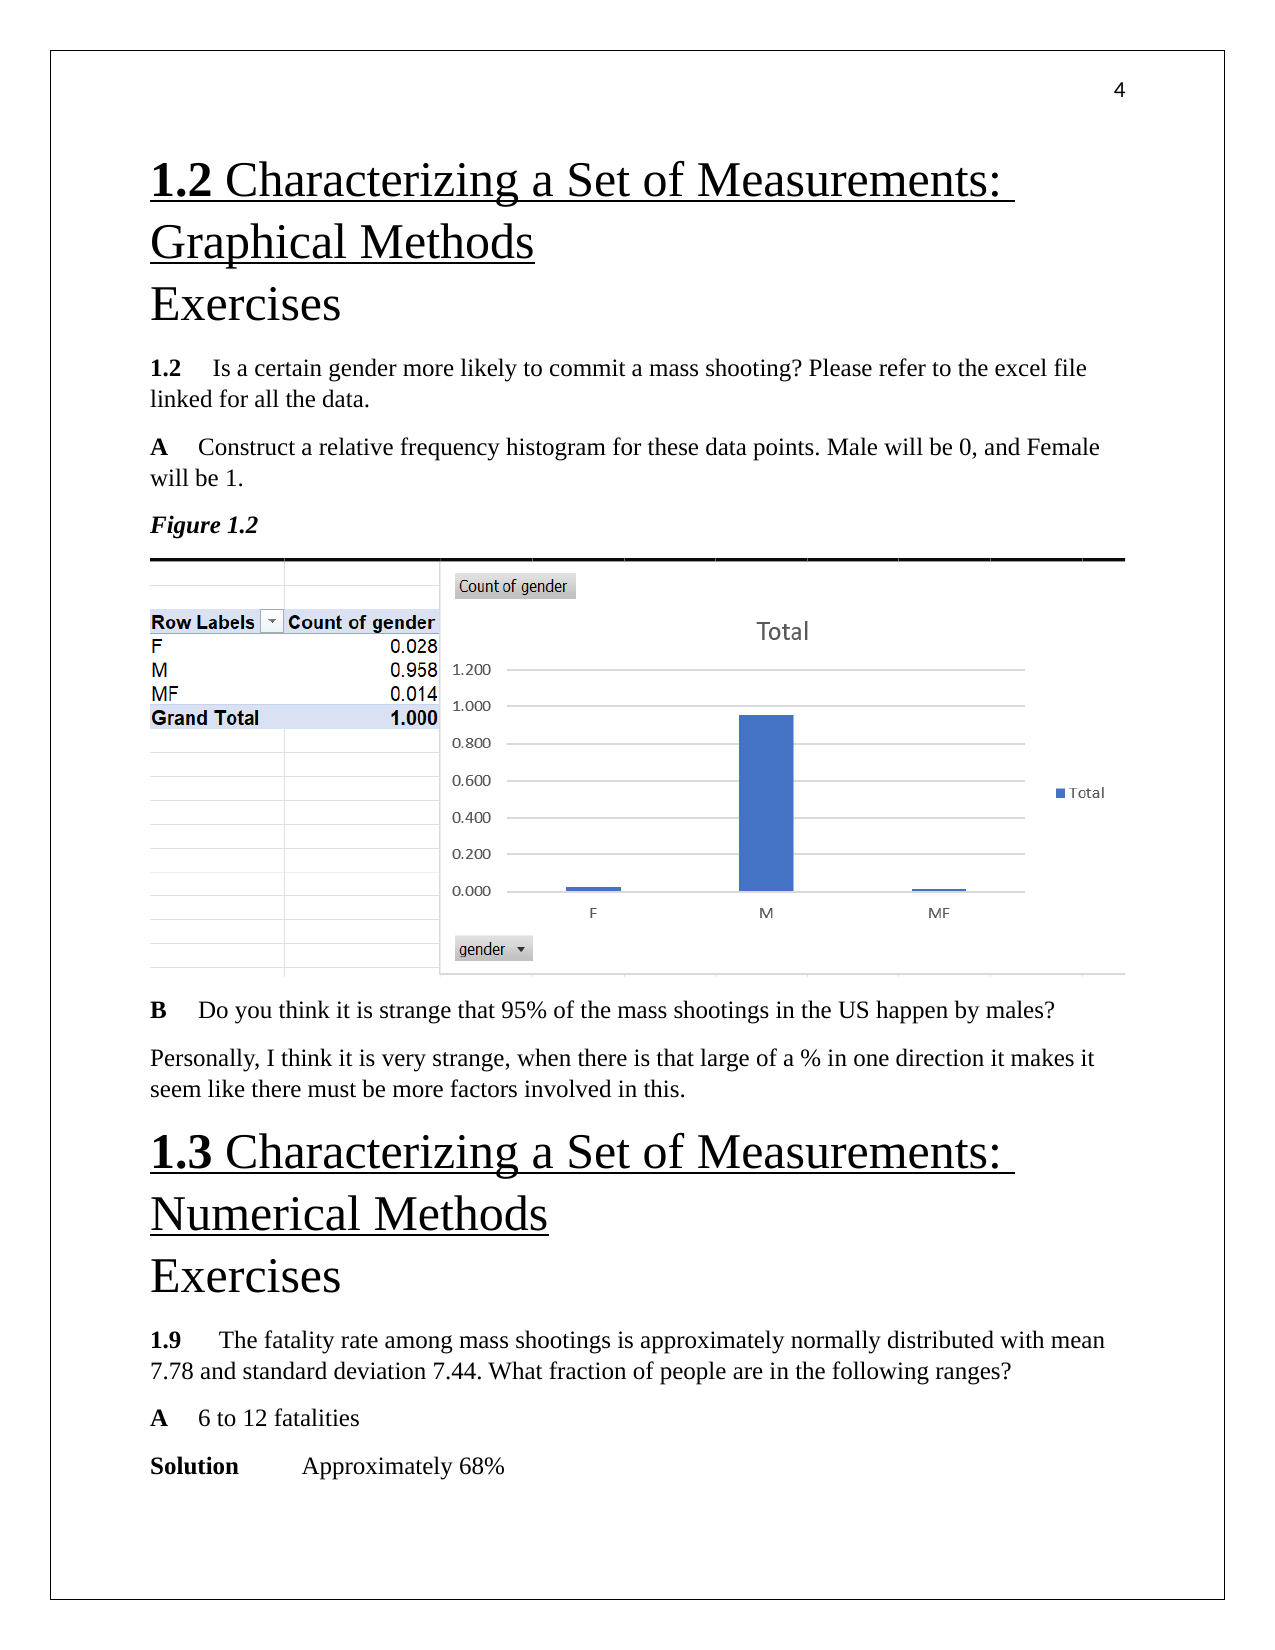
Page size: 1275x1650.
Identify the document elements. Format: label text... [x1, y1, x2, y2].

text 1.2 Is a certain gender more likely to commit a mass shooting? Please refer to the excel file linked for all the data. [150, 353, 1125, 413]
text Exercises [150, 1246, 1125, 1303]
subtitle 1.2 Characterizing a Set of Measurements: Graphical Methods [150, 150, 1125, 269]
text Figure 1.2 [150, 510, 1125, 539]
picture [150, 558, 1125, 977]
text B Do you think it is strange that 95% of the mass shootings in the US happen by males? [150, 995, 1125, 1024]
text Personally, I think it is very strange, when there is that large of a % in one direction it makes it seem like there must be more factors involved in this. [150, 1043, 1125, 1103]
text Exercises [150, 274, 1125, 332]
text Solution Approximately 68% [150, 1451, 1125, 1480]
text A 6 to 12 fatalities [150, 1403, 1125, 1432]
text A Construct a relative frequency histogram for these data points. Male will be 0, and Female will be 1. [150, 432, 1125, 491]
subtitle 1.3 Characterizing a Set of Measurements: Numerical Methods [150, 1122, 1125, 1241]
text 1.9 The fatality rate among mass shootings is approximately normally distributed with mean 7.78 and standard deviation 7.44. What fraction of people are in the following ranges? [150, 1325, 1125, 1384]
